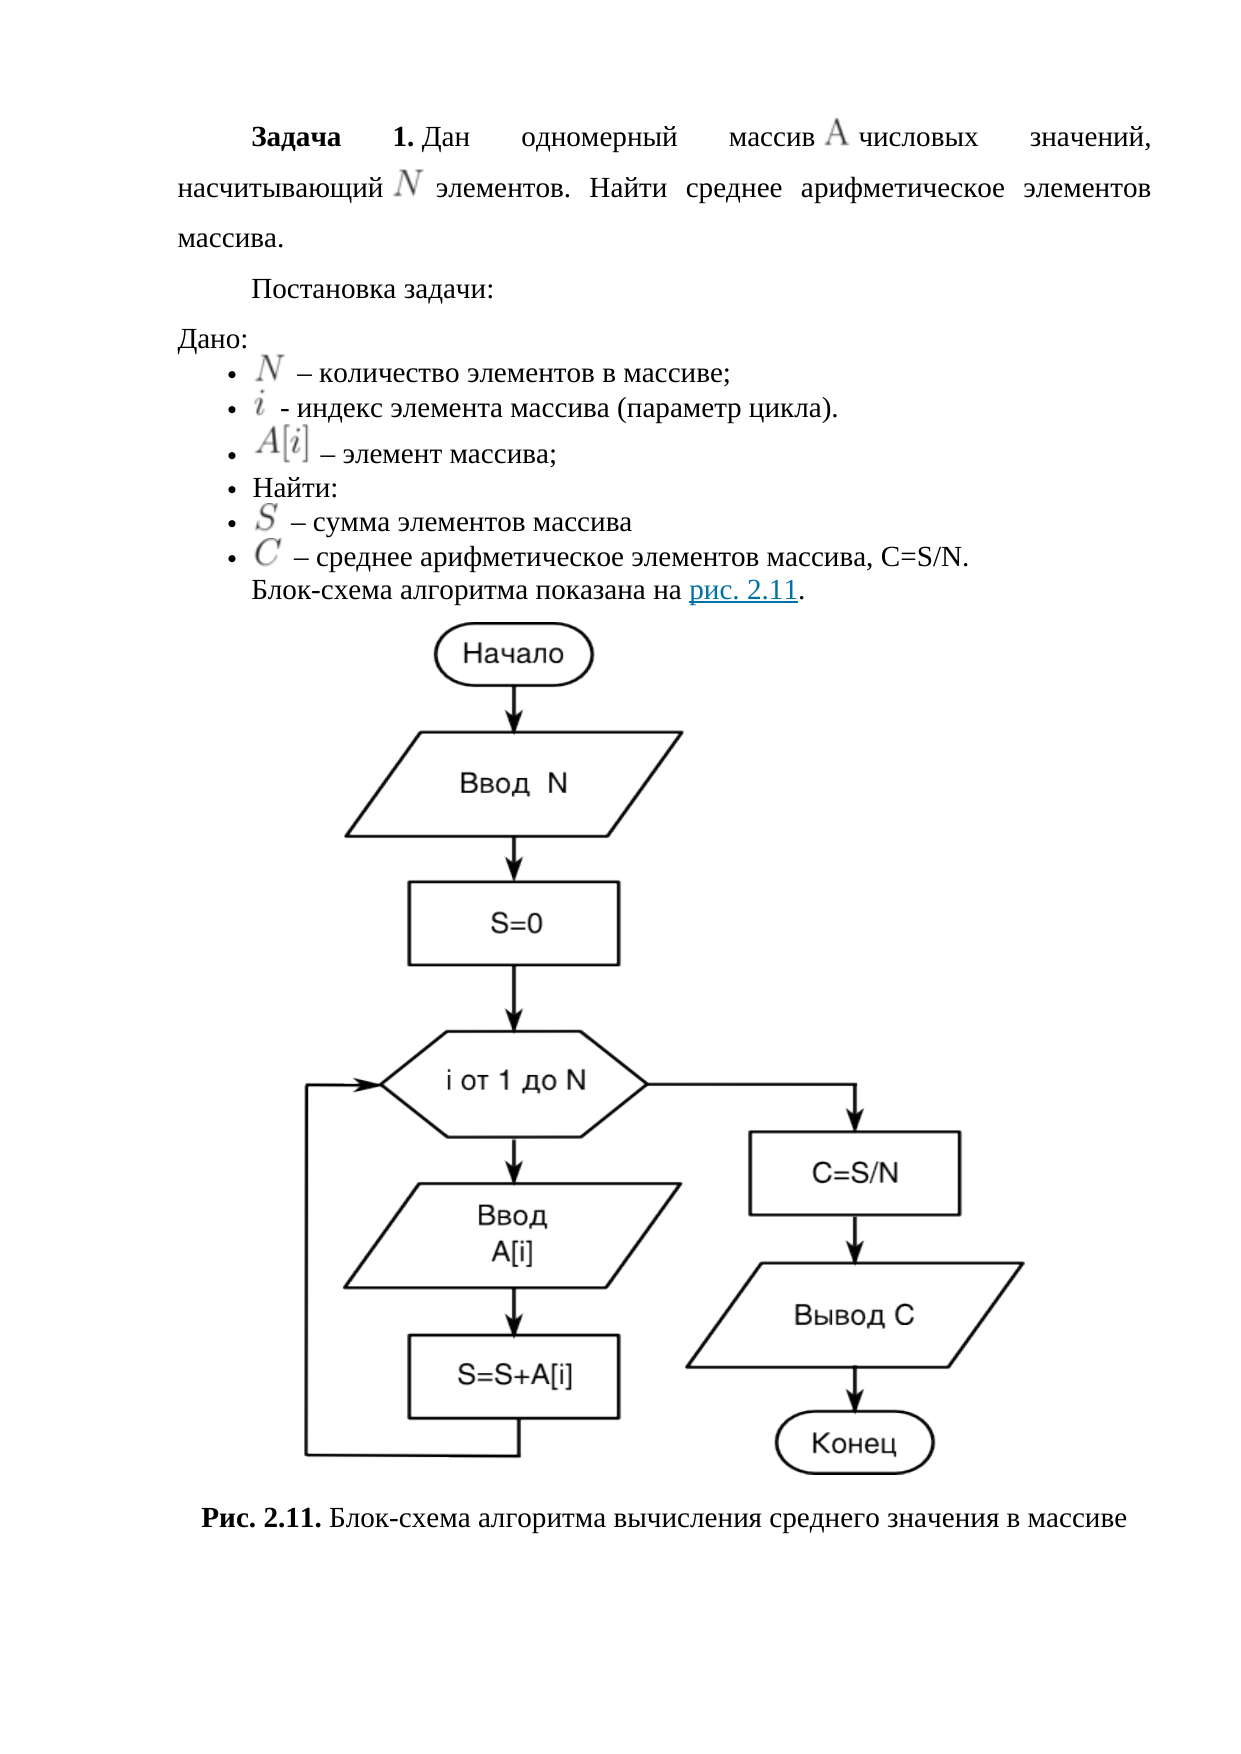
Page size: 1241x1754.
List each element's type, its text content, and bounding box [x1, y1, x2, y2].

picture [252, 354, 290, 383]
picture [252, 538, 287, 567]
list Найти: [228, 470, 1152, 504]
list – элемент массива; [228, 423, 1152, 470]
picture [252, 388, 273, 417]
picture [822, 118, 851, 147]
list – среднее арифметическое элементов массива, C=S/N. [228, 538, 1152, 572]
text Дано: [177, 321, 1152, 354]
picture [390, 169, 429, 198]
list - индекс элемента массива (параметр цикла). [228, 389, 1152, 423]
list – количество элементов в массиве; [228, 354, 1152, 389]
text Рис. 2.11. Блок-схема алгоритма вычисления среднего значения в массиве [177, 1475, 1152, 1534]
text Задача 1. Дан одномерный массив числовых значений, насчитывающий элементов. Найти среднее арифметическое элементов массива. [177, 118, 1152, 254]
text Блок-схема алгоритма показана на рис. 2.11. [177, 572, 1152, 606]
text Постановка задачи: [177, 271, 1152, 304]
picture [252, 423, 314, 464]
picture [771, 581, 775, 597]
list – сумма элементов массива [228, 504, 1152, 538]
picture [252, 503, 284, 532]
picture [304, 622, 1025, 1475]
